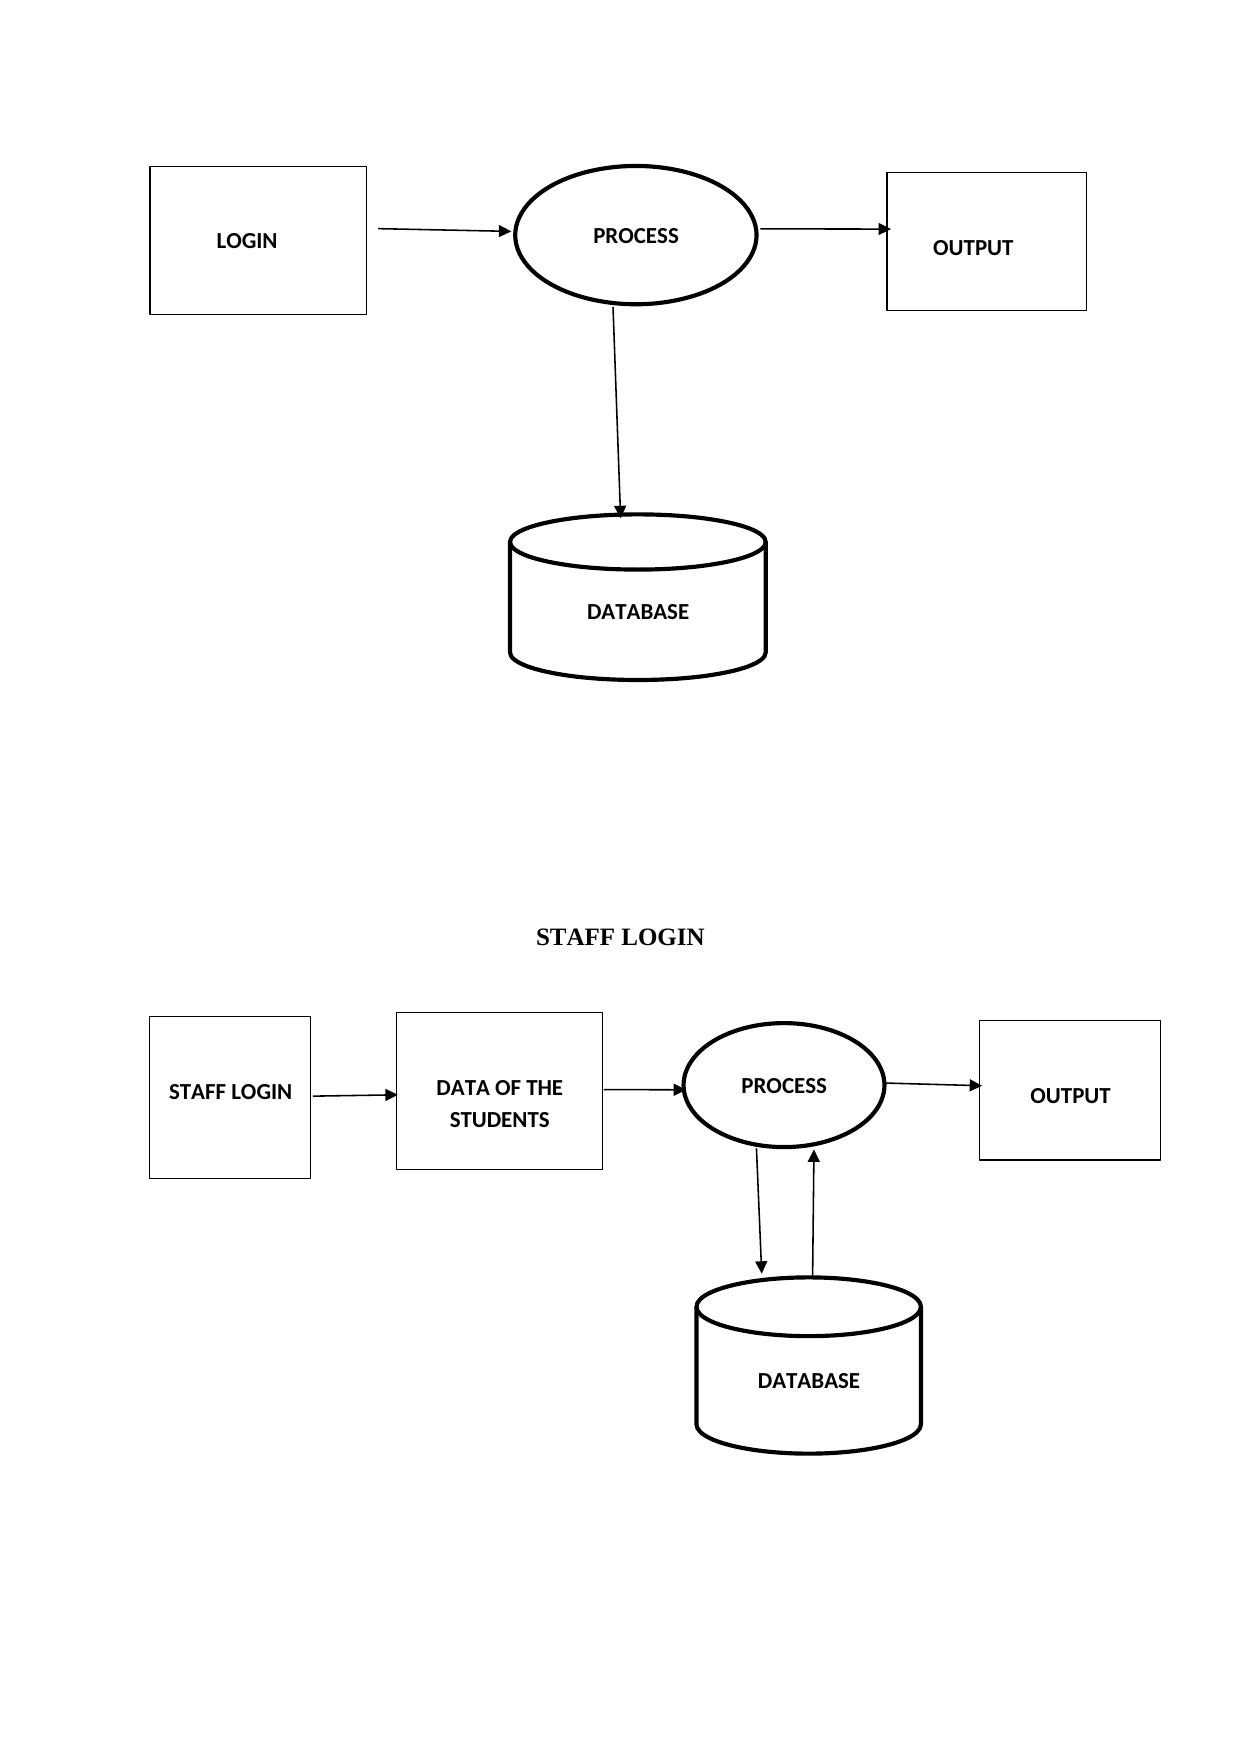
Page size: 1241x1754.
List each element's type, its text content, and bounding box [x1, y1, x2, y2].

text STAFF LOGIN [150, 922, 1090, 951]
